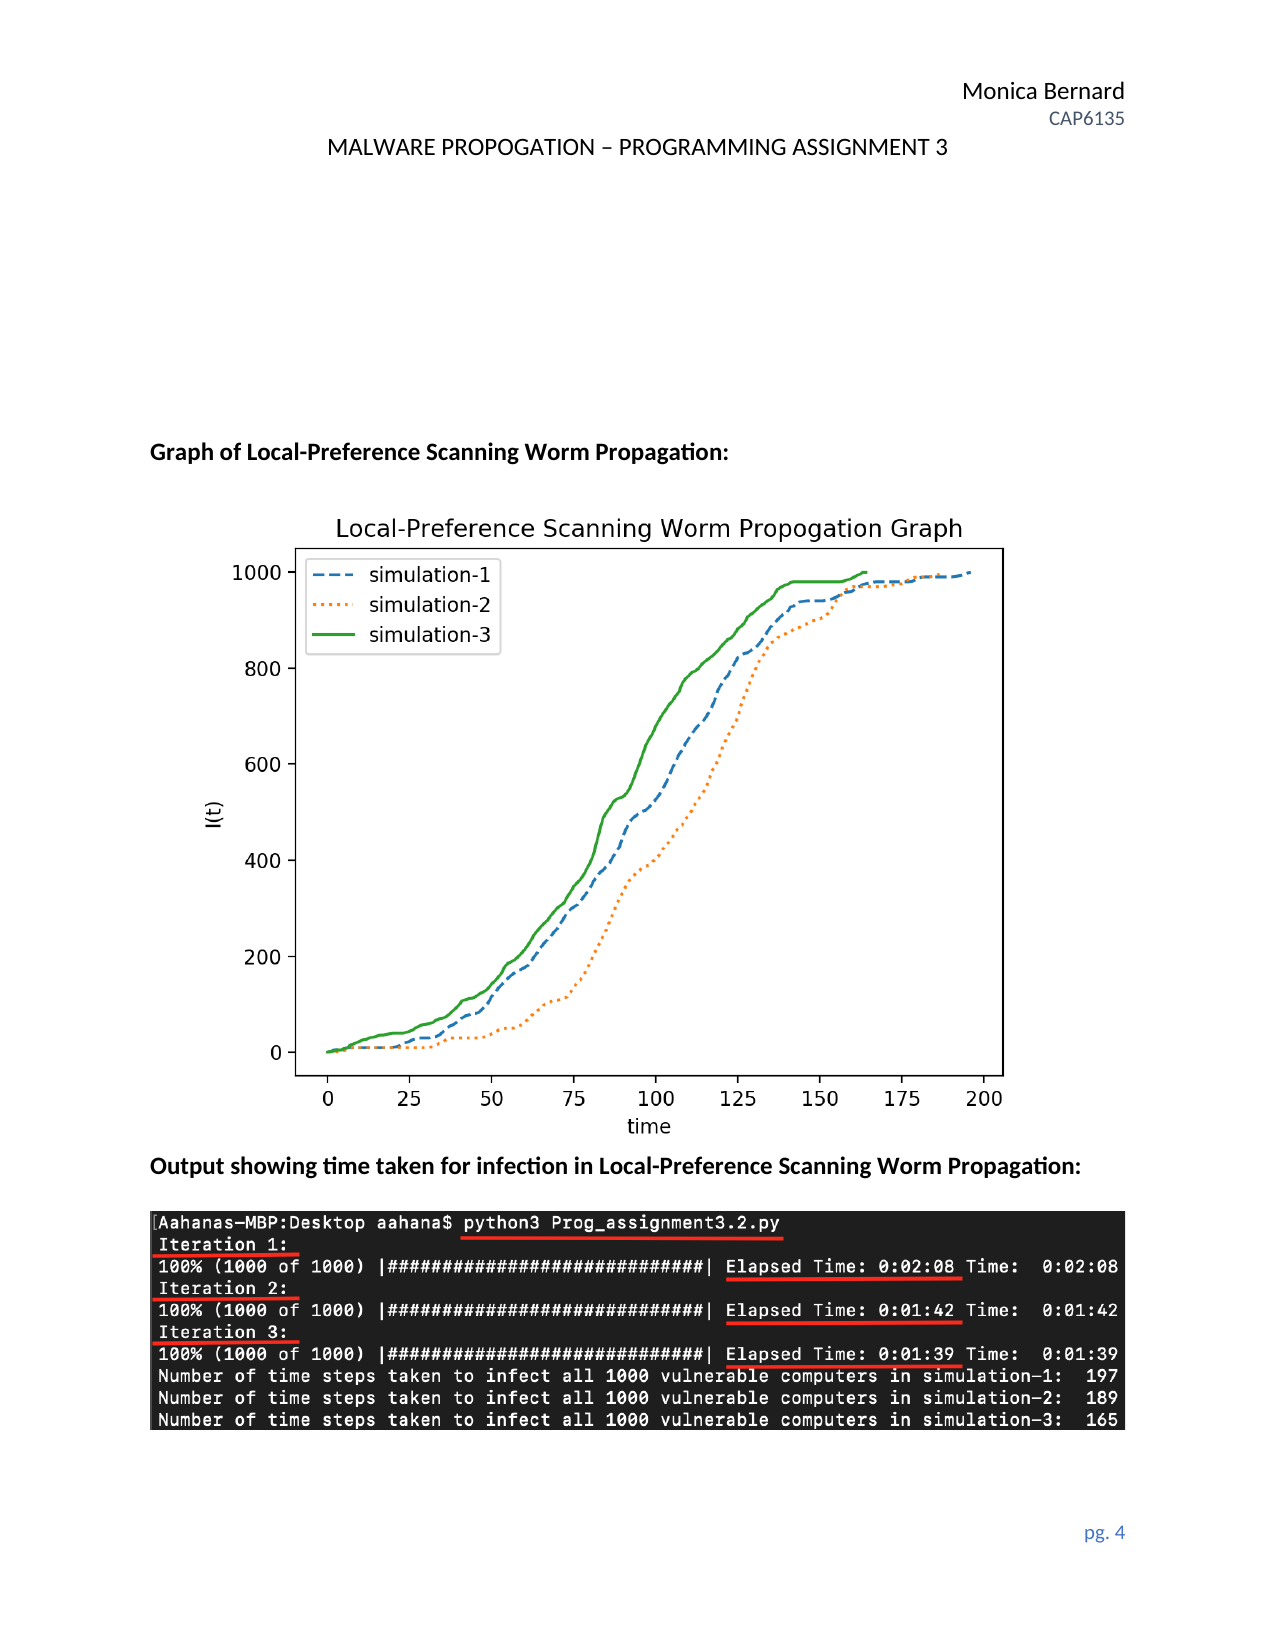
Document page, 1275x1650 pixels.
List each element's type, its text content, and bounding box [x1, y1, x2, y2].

picture [181, 466, 1094, 1151]
text Output showing time taken for infection in Local-Preference Scanning Worm Propagation: [150, 1150, 1125, 1181]
picture [150, 1211, 1125, 1430]
text Graph of Local-Preference Scanning Worm Propagation: [150, 436, 1125, 467]
